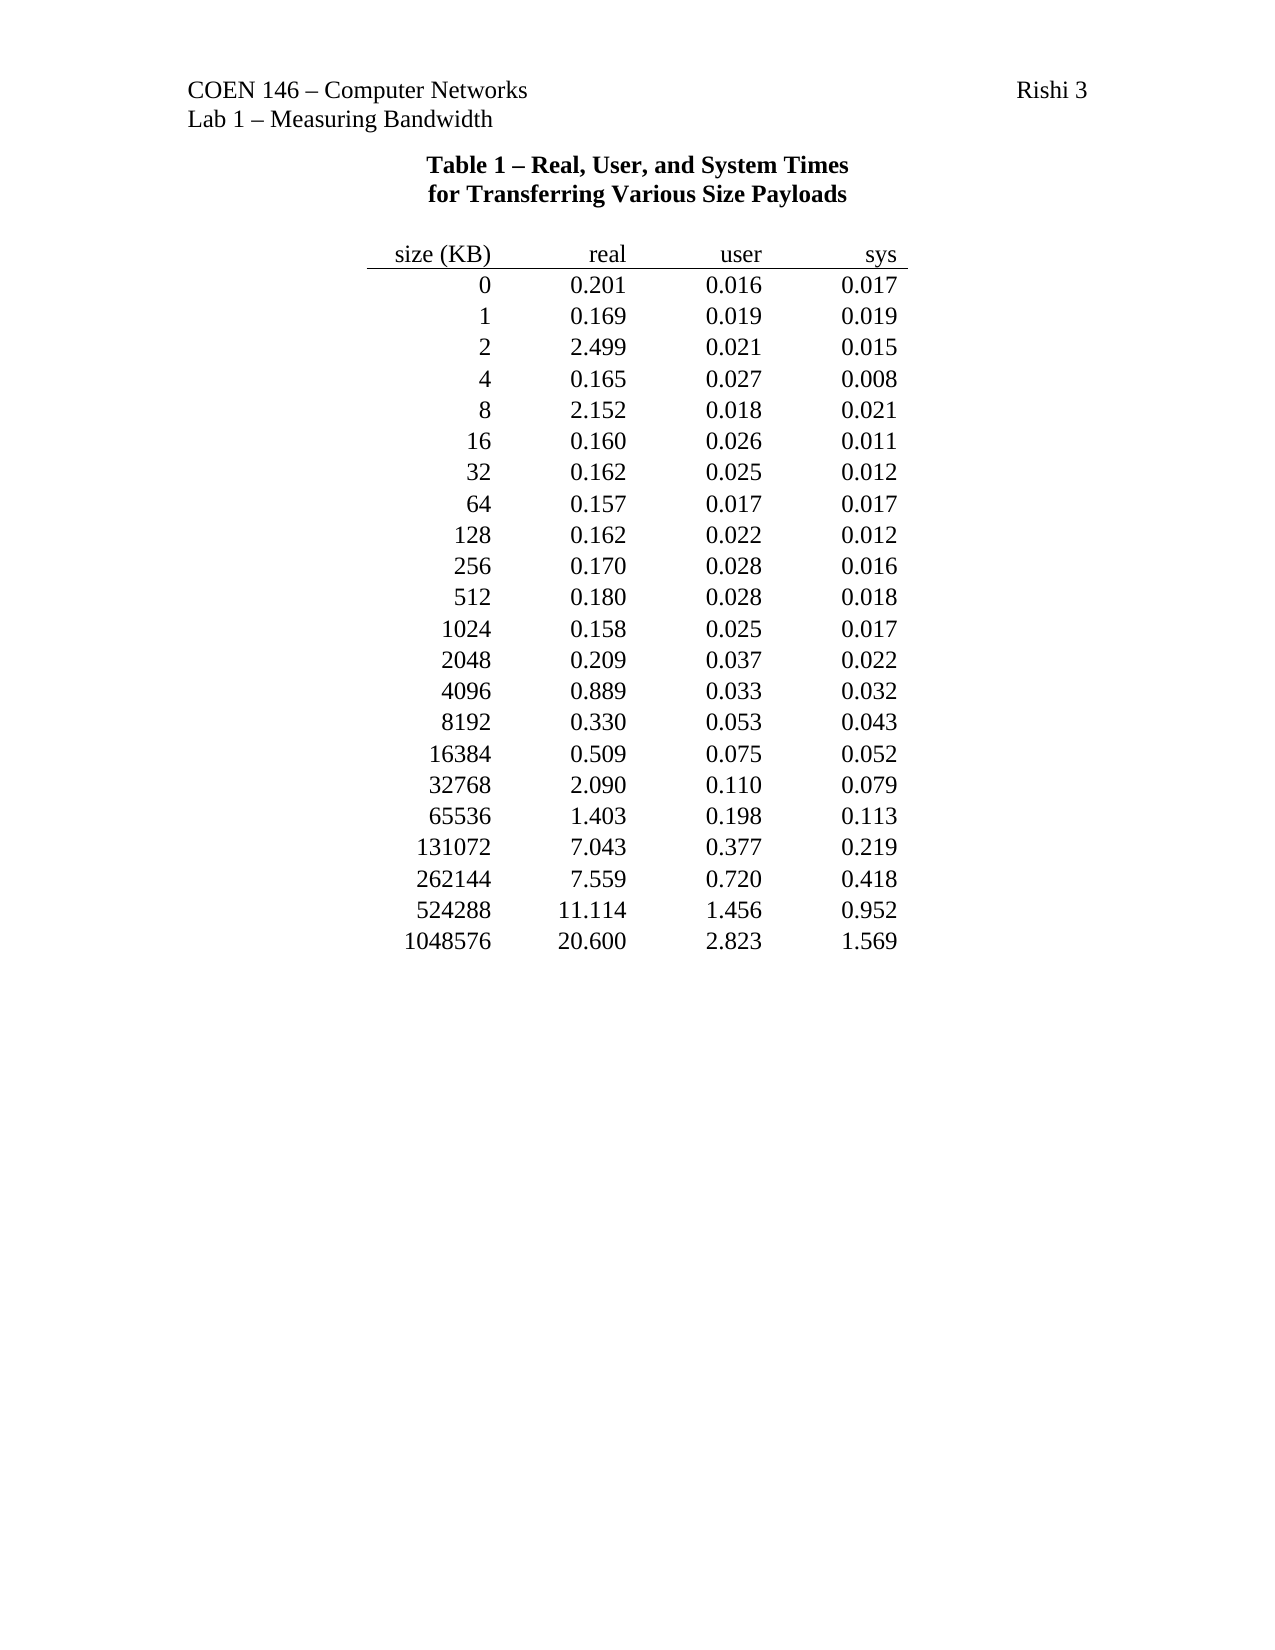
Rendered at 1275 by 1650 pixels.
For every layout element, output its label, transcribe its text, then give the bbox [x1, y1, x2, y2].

table_cell 0.209 [502, 643, 637, 674]
table_cell 0.028 [638, 549, 773, 580]
table_cell 0.169 [502, 299, 637, 330]
table_cell 0.032 [773, 674, 908, 705]
table_cell 0.015 [773, 330, 908, 361]
table_cell 0.113 [773, 799, 908, 830]
table_cell 1048576 [367, 924, 502, 955]
table_cell 8192 [367, 705, 502, 736]
table_cell 0.021 [773, 393, 908, 424]
table_header user [638, 236, 773, 267]
table_cell 0.021 [638, 330, 773, 361]
table_cell 16384 [367, 736, 502, 767]
table_cell 0.110 [638, 768, 773, 799]
table_cell 0.017 [773, 486, 908, 517]
table_cell 1 [367, 299, 502, 330]
table_cell 2.499 [502, 330, 637, 361]
table_cell 2.152 [502, 393, 637, 424]
table_cell 0.022 [773, 643, 908, 674]
table_cell 0.016 [638, 269, 773, 299]
table_cell 0.180 [502, 580, 637, 611]
table_cell 32 [367, 455, 502, 486]
table_cell 64 [367, 486, 502, 517]
table_cell 0.509 [502, 736, 637, 767]
table_cell 0.157 [502, 486, 637, 517]
table_cell 2.090 [502, 768, 637, 799]
table_cell 0.025 [638, 455, 773, 486]
table_header sys [773, 236, 908, 267]
table_cell 0.028 [638, 580, 773, 611]
table_cell 0.018 [773, 580, 908, 611]
table_cell 16 [367, 424, 502, 455]
table_cell 7.559 [502, 861, 637, 892]
table_header size (KB) [367, 236, 502, 267]
table_cell 4096 [367, 674, 502, 705]
table_cell 524288 [367, 893, 502, 924]
table_cell 11.114 [502, 893, 637, 924]
table_cell 0.008 [773, 361, 908, 392]
table_cell 0.889 [502, 674, 637, 705]
table_cell 0.952 [773, 893, 908, 924]
table_cell 1.456 [638, 893, 773, 924]
table_cell 0.418 [773, 861, 908, 892]
table_cell 0.011 [773, 424, 908, 455]
table_cell 0.017 [773, 611, 908, 642]
table_cell 0.037 [638, 643, 773, 674]
table_cell 0.079 [773, 768, 908, 799]
table_cell 2 [367, 330, 502, 361]
text for Transferring Various Size Payloads [187, 179, 1087, 207]
table_cell 0.377 [638, 830, 773, 861]
table_cell 1.403 [502, 799, 637, 830]
table_cell 2.823 [638, 924, 773, 955]
text Table 1 – Real, User, and System Times [187, 150, 1087, 179]
table_cell 0.043 [773, 705, 908, 736]
table_cell 0.162 [502, 518, 637, 549]
table_header real [502, 236, 637, 267]
table_cell 0.052 [773, 736, 908, 767]
table_cell 0.162 [502, 455, 637, 486]
table_cell 0.017 [638, 486, 773, 517]
table_cell 0.330 [502, 705, 637, 736]
table_cell 1.569 [773, 924, 908, 955]
table_cell 0.170 [502, 549, 637, 580]
table_cell 0.012 [773, 455, 908, 486]
table_cell 1024 [367, 611, 502, 642]
table_cell 7.043 [502, 830, 637, 861]
table_cell 512 [367, 580, 502, 611]
table_cell 0.012 [773, 518, 908, 549]
table_cell 0.017 [773, 269, 908, 299]
table_cell 0.018 [638, 393, 773, 424]
table_cell 256 [367, 549, 502, 580]
table_cell 32768 [367, 768, 502, 799]
table_cell 65536 [367, 799, 502, 830]
table_cell 128 [367, 518, 502, 549]
table_cell 0.201 [502, 269, 637, 299]
table_cell 0.026 [638, 424, 773, 455]
table_cell 8 [367, 393, 502, 424]
table_cell 20.600 [502, 924, 637, 955]
table_cell 0.022 [638, 518, 773, 549]
table_cell 0.219 [773, 830, 908, 861]
table_cell 0.025 [638, 611, 773, 642]
table_cell 131072 [367, 830, 502, 861]
table_cell 0.198 [638, 799, 773, 830]
table_cell 0 [367, 269, 502, 299]
table_cell 4 [367, 361, 502, 392]
table_cell 0.165 [502, 361, 637, 392]
table_cell 0.160 [502, 424, 637, 455]
table_cell 0.053 [638, 705, 773, 736]
table_cell 0.027 [638, 361, 773, 392]
table_cell 0.033 [638, 674, 773, 705]
table_cell 0.158 [502, 611, 637, 642]
table_cell 2048 [367, 643, 502, 674]
table_cell 0.016 [773, 549, 908, 580]
table_cell 0.019 [773, 299, 908, 330]
table_cell 0.720 [638, 861, 773, 892]
table_cell 0.075 [638, 736, 773, 767]
table_cell 262144 [367, 861, 502, 892]
table_cell 0.019 [638, 299, 773, 330]
